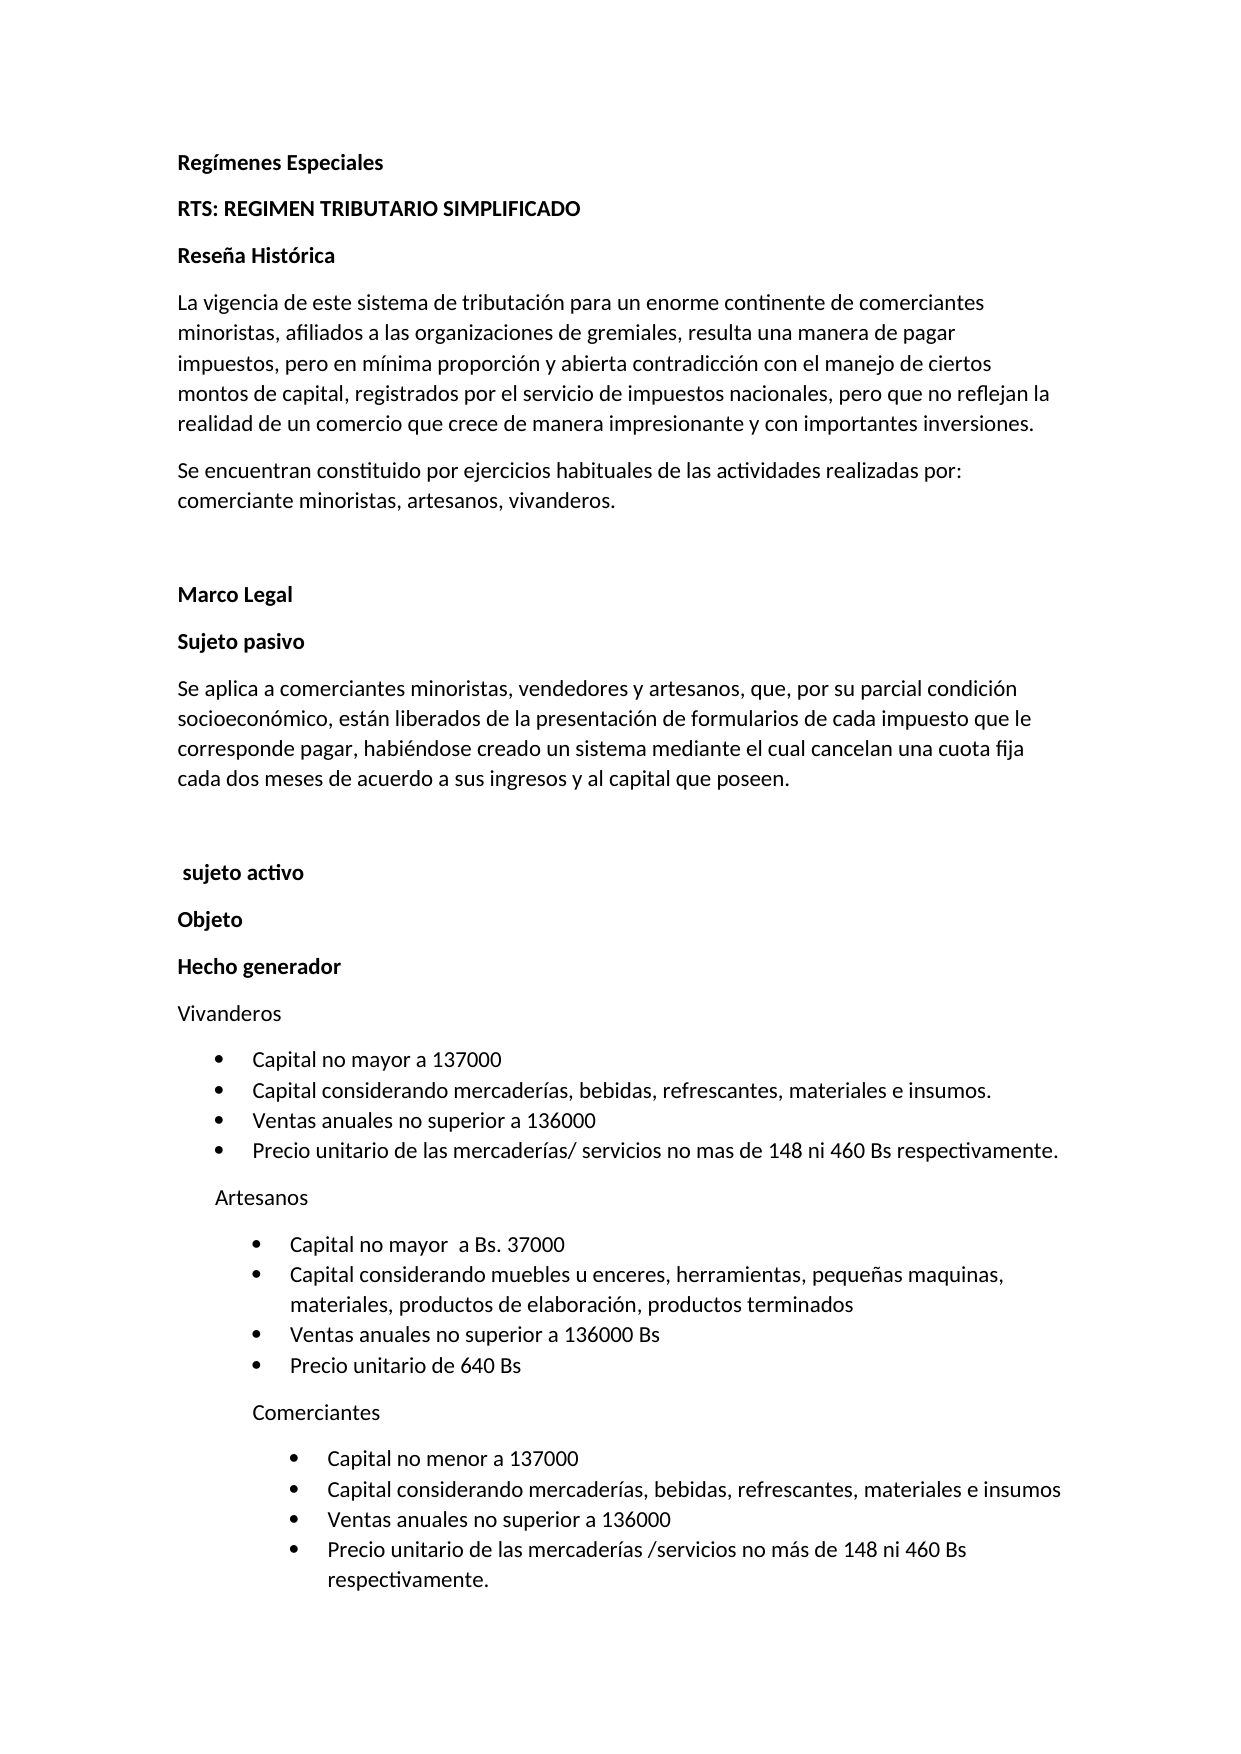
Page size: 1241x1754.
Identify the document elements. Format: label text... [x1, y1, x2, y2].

text Hecho generador [177, 952, 1063, 980]
list Precio unitario de las mercaderías /servicios no más de 148 ni 460 Bs respectivamente. [290, 1535, 1063, 1593]
list Capital considerando mercaderías, bebidas, refrescantes, materiales e insumos. [215, 1076, 1063, 1104]
list Capital considerando muebles u enceres, herramientas, pequeñas maquinas, materiales, productos de elaboración, productos terminados [252, 1260, 1063, 1318]
list Capital no mayor a Bs. 37000 [252, 1230, 1063, 1258]
text Marco Legal [177, 580, 1063, 608]
list Precio unitario de 640 Bs [252, 1351, 1063, 1379]
text Reseña Histórica [177, 241, 1063, 269]
list Capital no menor a 137000 [290, 1444, 1063, 1472]
text Vivanderos [177, 999, 1063, 1027]
list Precio unitario de las mercaderías/ servicios no mas de 148 ni 460 Bs respectivamente. [215, 1136, 1063, 1164]
text Artesanos [215, 1183, 1063, 1211]
text RTS: REGIMEN TRIBUTARIO SIMPLIFICADO [177, 194, 1063, 222]
list Ventas anuales no superior a 136000 [215, 1106, 1063, 1134]
text Comerciantes [252, 1398, 1063, 1426]
list Ventas anuales no superior a 136000 Bs [252, 1321, 1063, 1348]
text Se encuentran constituido por ejercicios habituales de las actividades realizadas por: comerciante minoristas, artesanos, vivanderos. [177, 456, 1063, 514]
text sujeto activo [177, 858, 1063, 886]
list Ventas anuales no superior a 136000 [290, 1505, 1063, 1533]
text Objeto [177, 905, 1063, 933]
text Se aplica a comerciantes minoristas, vendedores y artesanos, que, por su parcial condición socioeconómico, están liberados de la presentación de formularios de cada impuesto que le corresponde pagar, habiéndose creado un sistema mediante el cual cancelan una cuota fija cada dos meses de acuerdo a sus ingresos y al capital que poseen. [177, 674, 1063, 792]
list Capital considerando mercaderías, bebidas, refrescantes, materiales e insumos [290, 1475, 1063, 1503]
text Regímenes Especiales [177, 148, 1063, 176]
list Capital no mayor a 137000 [215, 1046, 1063, 1073]
text La vigencia de este sistema de tributación para un enorme continente de comerciantes minoristas, afiliados a las organizaciones de gremiales, resulta una manera de pagar impuestos, pero en mínima proporción y abierta contradicción con el manejo de ciertos montos de capital, registrados por el servicio de impuestos nacionales, pero que no reflejan la realidad de un comercio que crece de manera impresionante y con importantes inversiones. [177, 288, 1063, 437]
text Sujeto pasivo [177, 627, 1063, 655]
